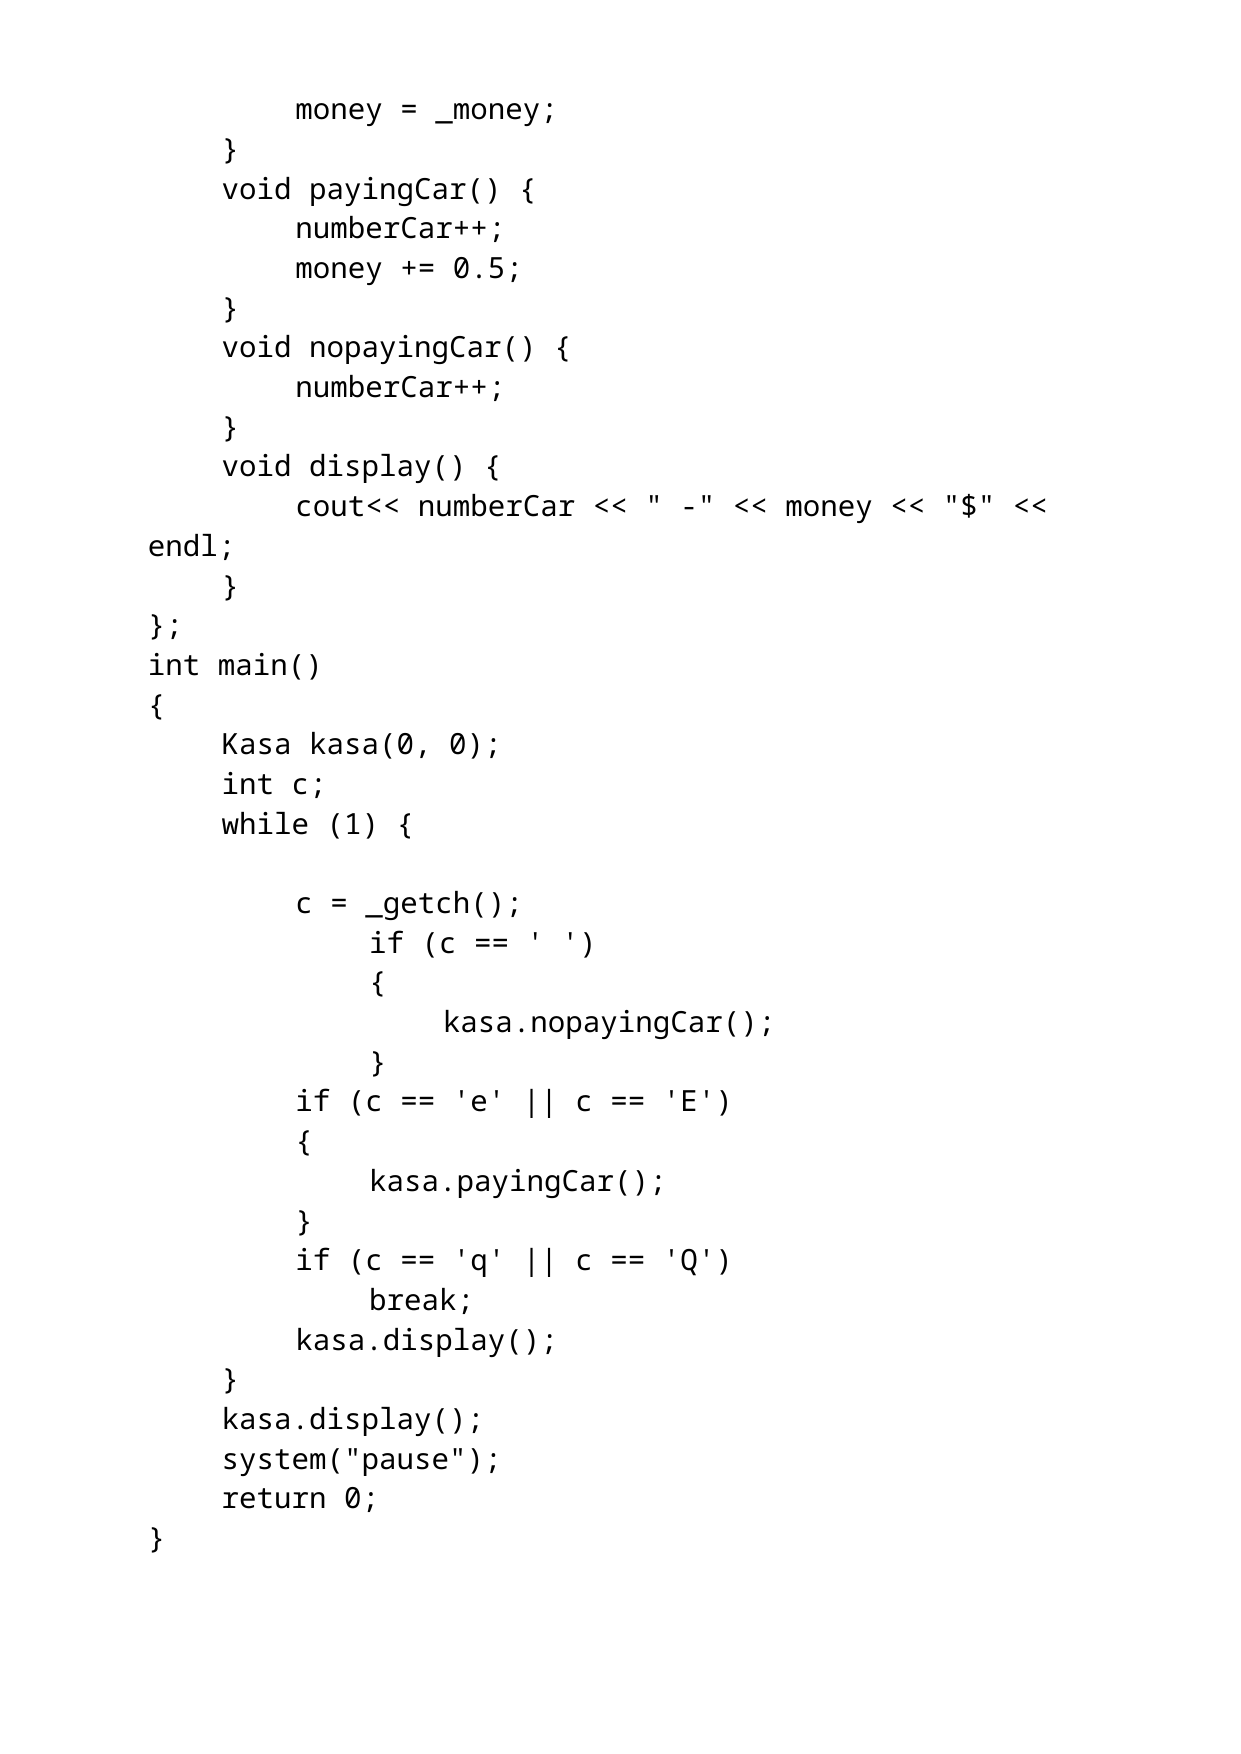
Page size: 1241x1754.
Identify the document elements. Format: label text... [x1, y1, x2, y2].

text { [148, 684, 1152, 723]
text } [148, 406, 1152, 446]
text kasa.display(); [148, 1319, 1152, 1358]
text } [148, 287, 1152, 327]
text numberCar++; [148, 208, 1152, 247]
text return 0; [148, 1478, 1152, 1517]
text void display() { [148, 446, 1152, 485]
text if (c == ' ') [148, 922, 1152, 962]
text c = _getch(); [148, 882, 1152, 922]
text kasa.payingCar(); [148, 1160, 1152, 1200]
text int c; [148, 763, 1152, 803]
text kasa.nopayingCar(); [148, 1001, 1152, 1041]
text if (c == 'e' || c == 'E') [148, 1081, 1152, 1120]
text money = _money; [148, 88, 1152, 128]
text } [148, 565, 1152, 604]
text { [148, 962, 1152, 1001]
text system("pause"); [148, 1438, 1152, 1478]
text if (c == 'q' || c == 'Q') [148, 1239, 1152, 1279]
text kasa.display(); [148, 1398, 1152, 1438]
text } [148, 1517, 1152, 1557]
text Kasa kasa(0, 0); [148, 723, 1152, 763]
text while (1) { [148, 803, 1152, 843]
text } [148, 128, 1152, 168]
text void nopayingCar() { [148, 327, 1152, 366]
text }; [148, 604, 1152, 644]
text void payingCar() { [148, 168, 1152, 208]
text money += 0.5; [148, 247, 1152, 287]
text { [148, 1120, 1152, 1160]
text cout<< numberCar << " -" << money << "$" << endl; [148, 485, 1152, 565]
text int main() [148, 644, 1152, 684]
text } [148, 1358, 1152, 1398]
text numberCar++; [148, 366, 1152, 406]
text } [148, 1041, 1152, 1081]
text } [148, 1200, 1152, 1239]
text break; [148, 1279, 1152, 1319]
